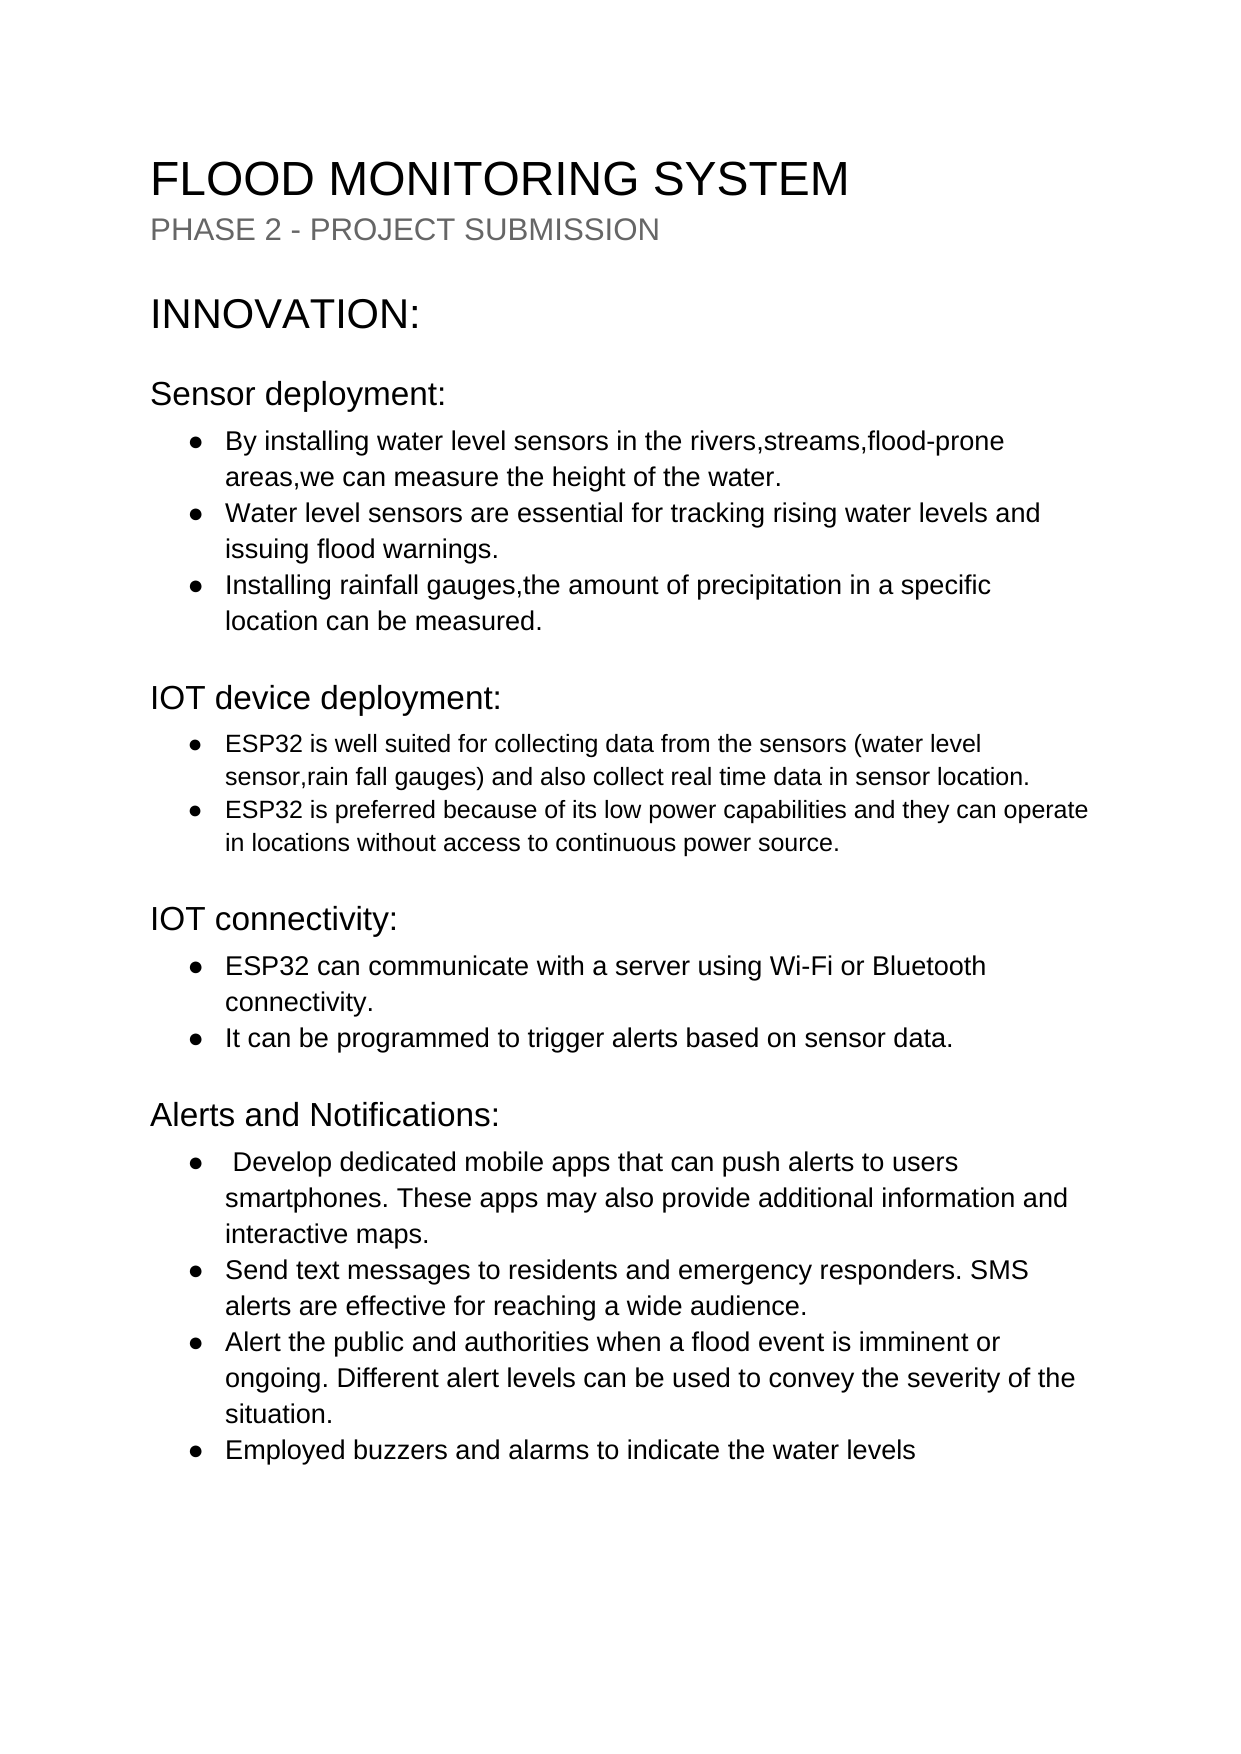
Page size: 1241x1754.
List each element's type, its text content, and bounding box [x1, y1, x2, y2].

list It can be programmed to trigger alerts based on sensor data. [187, 1022, 1090, 1053]
list ESP32 is well suited for collecting data from the sensors (water level sensor,rain fall gauges) and also collect real time data in sensor location. [187, 729, 1090, 791]
subtitle INNOVATION: [150, 289, 1090, 337]
subtitle IOT device deployment: [150, 678, 1090, 717]
list Send text messages to residents and emergency responders. SMS alerts are effective for reaching a wide audience. [187, 1254, 1090, 1321]
subtitle Sensor deployment: [150, 374, 1090, 413]
title FLOOD MONITORING SYSTEM [150, 150, 1090, 205]
list Alert the public and authorities when a flood event is imminent or ongoing. Different alert levels can be used to convey the severity of the situation. [187, 1326, 1090, 1429]
list ESP32 can communicate with a server using Wi-Fi or Bluetooth connectivity. [187, 950, 1090, 1017]
list Installing rainfall gauges,the amount of precipitation in a specific location can be measured. [187, 569, 1090, 636]
list ESP32 is preferred because of its low power capabilities and they can operate in locations without access to continuous power source. [187, 795, 1090, 857]
subtitle IOT connectivity: [150, 899, 1090, 937]
list Employed buzzers and alarms to indicate the water levels [187, 1434, 1090, 1465]
list By installing water level sensors in the rivers,streams,flood-prone areas,we can measure the height of the water. [187, 425, 1090, 492]
subtitle Alerts and Notifications: [150, 1095, 1090, 1134]
list Develop dedicated mobile apps that can push alerts to users smartphones. These apps may also provide additional information and interactive maps. [187, 1146, 1090, 1249]
subtitle PHASE 2 - PROJECT SUBMISSION [150, 211, 1090, 247]
list Water level sensors are essential for tracking rising water levels and issuing flood warnings. [187, 497, 1090, 564]
